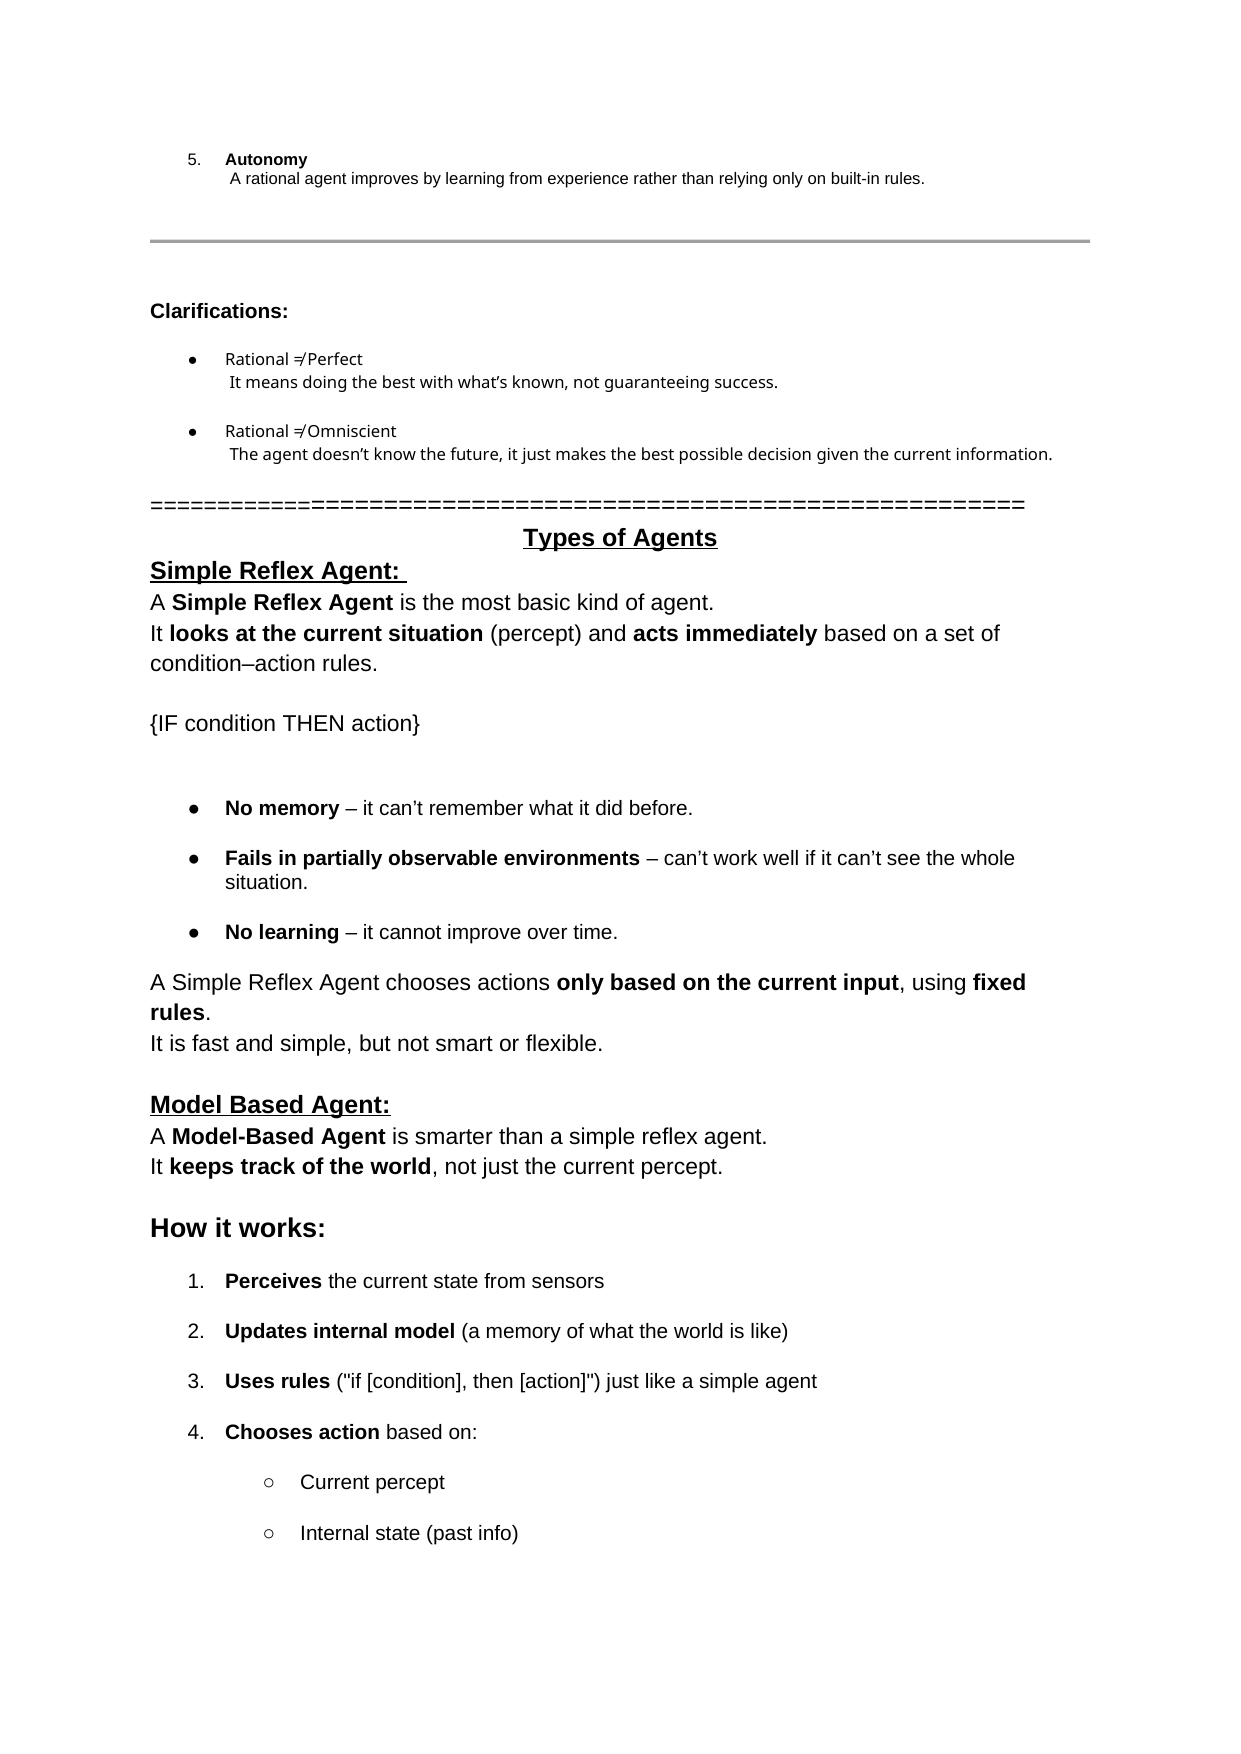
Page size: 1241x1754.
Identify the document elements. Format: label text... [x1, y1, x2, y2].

list Current percept [262, 1470, 1090, 1520]
text It looks at the current situation (percept) and acts immediately based on a set of condition–action rules. [150, 619, 1090, 676]
list Uses rules ("if [condition], then [action]") just like a simple agent [187, 1369, 1090, 1420]
text Types of Agents [150, 523, 1090, 552]
list No learning – it cannot improve over time. [187, 920, 1090, 944]
text A Simple Reflex Agent chooses actions only based on the current input, using fixed rules. [150, 969, 1090, 1026]
text A Model-Based Agent is smarter than a simple reflex agent. [150, 1123, 1090, 1149]
list Fails in partially observable environments – can’t work well if it can’t see the whole situation. [187, 846, 1090, 920]
text ============================================================= [150, 490, 1090, 519]
text Model Based Agent: [150, 1090, 1090, 1119]
list Rational ≠ Omniscient The agent doesn’t know the future, it just makes the best possible decision given the current information. [187, 420, 1090, 465]
list No memory – it can’t remember what it did before. [187, 796, 1090, 846]
text It keeps track of the world, not just the current percept. [150, 1153, 1090, 1179]
list Internal state (past info) [262, 1520, 1090, 1544]
text A Simple Reflex Agent is the most basic kind of agent. [150, 589, 1090, 616]
list Updates internal model (a memory of what the world is like) [187, 1319, 1090, 1369]
list Chooses action based on: [187, 1420, 1090, 1470]
list Rational ≠ Perfect It means doing the best with what’s known, not guaranteeing success. [187, 348, 1090, 420]
text It is fast and simple, but not smart or flexible. [150, 1029, 1090, 1056]
text {IF condition THEN action} [150, 710, 1090, 736]
text Simple Reflex Agent: [150, 556, 1090, 585]
list Autonomy A rational agent improves by learning from experience rather than relying only on built-in rules. [187, 150, 1090, 215]
subtitle Clarifications: [150, 299, 1090, 323]
subtitle How it works: [150, 1212, 1090, 1244]
list Perceives the current state from sensors [187, 1269, 1090, 1319]
